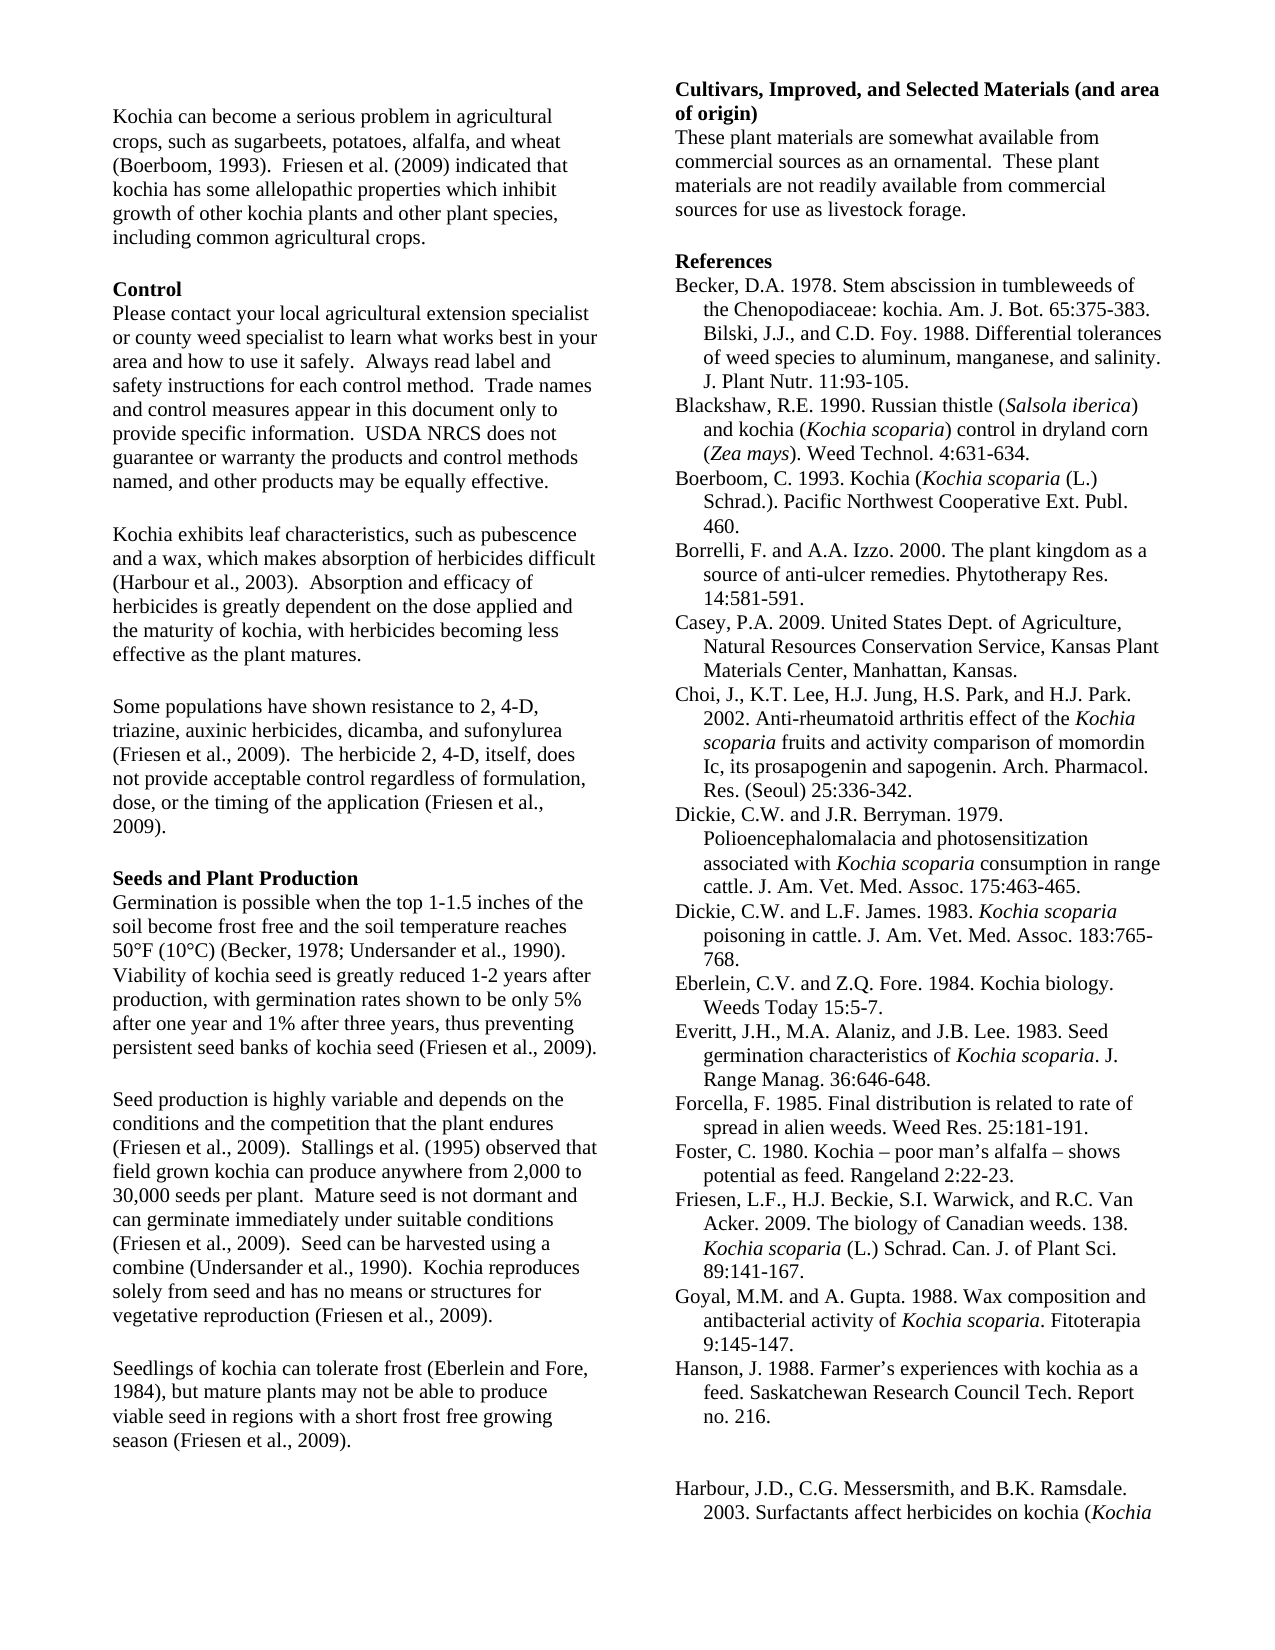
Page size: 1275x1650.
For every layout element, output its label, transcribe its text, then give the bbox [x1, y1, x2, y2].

text Kochia exhibits leaf characteristics, such as pubescence and a wax, which makes absorption of herbicides difficult (Harbour et al., 2003). Absorption and efficacy of herbicides is greatly dependent on the dose applied and the maturity of kochia, with herbicides becoming less effective as the plant matures. [112, 521, 600, 666]
text Foster, C. 1980. Kochia – poor man’s alfalfa – shows potential as feed. Rangeland 2:22-23. [675, 1139, 1162, 1187]
text Dickie, C.W. and J.R. Berryman. 1979. Polioencephalomalacia and photosensitization associated with Kochia scoparia consumption in range cattle. J. Am. Vet. Med. Assoc. 175:463-465. [675, 802, 1162, 898]
text Friesen, L.F., H.J. Beckie, S.I. Warwick, and R.C. Van Acker. 2009. The biology of Canadian weeds. 138. Kochia scoparia (L.) Schrad. Can. J. of Plant Sci. 89:141-167. [675, 1187, 1162, 1283]
text These plant materials are somewhat available from commercial sources as an ornamental. These plant materials are not readily available from commercial sources for use as livestock forage. [675, 124, 1162, 221]
text Please contact your local agricultural extension specialist or county weed specialist to learn what works best in your area and how to use it safely. Always read label and safety instructions for each control method. Trade names and control measures appear in this document only to provide specific information. USDA NRCS does not guarantee or warranty the products and control methods named, and other products may be equally effective. [112, 301, 600, 493]
text Goyal, M.M. and A. Gupta. 1988. Wax composition and antibacterial activity of Kochia scoparia. Fitoterapia 9:145-147. [675, 1283, 1162, 1356]
text Eberlein, C.V. and Z.Q. Fore. 1984. Kochia biology. Weeds Today 15:5-7. [675, 971, 1162, 1019]
text Forcella, F. 1985. Final distribution is related to rate of spread in alien weeds. Weed Res. 25:181-191. [675, 1091, 1162, 1139]
text Dickie, C.W. and L.F. James. 1983. Kochia scoparia poisoning in cattle. J. Am. Vet. Med. Assoc. 183:765-768. [675, 898, 1162, 971]
text Blackshaw, R.E. 1990. Russian thistle (Salsola iberica) and kochia (Kochia scoparia) control in dryland corn (Zea mays). Weed Technol. 4:631-634. [675, 393, 1162, 465]
text Cultivars, Improved, and Selected Materials (and area of origin) [675, 76, 1162, 124]
text Borrelli, F. and A.A. Izzo. 2000. The plant kingdom as a source of anti-ulcer remedies. Phytotherapy Res. 14:581-591. [675, 538, 1162, 610]
text Control [112, 277, 600, 301]
text Some populations have shown resistance to 2, 4-D, triazine, auxinic herbicides, dicamba, and sufonylurea (Friesen et al., 2009). The herbicide 2, 4-D, itself, does not provide acceptable control regardless of formulation, dose, or the timing of the application (Friesen et al., 2009). [112, 694, 600, 838]
text Becker, D.A. 1978. Stem abscission in tumbleweeds of the Chenopodiaceae: kochia. Am. J. Bot. 65:375-383. [675, 273, 1162, 321]
text Casey, P.A. 2009. United States Dept. of Agriculture, Natural Resources Conservation Service, Kansas Plant Materials Center, Manhattan, Kansas. [675, 610, 1162, 682]
text Choi, J., K.T. Lee, H.J. Jung, H.S. Park, and H.J. Park. 2002. Anti-rheumatoid arthritis effect of the Kochia scoparia fruits and activity comparison of momordin Ic, its prosapogenin and sapogenin. Arch. Pharmacol. Res. (Seoul) 25:336-342. [675, 682, 1162, 802]
text Hanson, J. 1988. Farmer’s experiences with kochia as a feed. Saskatchewan Research Council Tech. Report no. 216. [675, 1356, 1162, 1428]
text Seed production is highly variable and depends on the conditions and the competition that the plant endures (Friesen et al., 2009). Stallings et al. (1995) observed that field grown kochia can produce anywhere from 2,000 to 30,000 seeds per plant. Mature seed is not dormant and can germinate immediately under suitable conditions (Friesen et al., 2009). Seed can be harvested using a combine (Undersander et al., 1990). Kochia reproduces solely from seed and has no means or structures for vegetative reproduction (Friesen et al., 2009). [112, 1087, 600, 1327]
text Everitt, J.H., M.A. Alaniz, and J.B. Lee. 1983. Seed germination characteristics of Kochia scoparia. J. Range Manag. 36:646-648. [675, 1019, 1162, 1091]
text Seeds and Plant Production [112, 866, 600, 890]
text References [675, 249, 1162, 273]
text Kochia can become a serious problem in agricultural crops, such as sugarbeets, potatoes, alfalfa, and wheat (Boerboom, 1993). Friesen et al. (2009) indicated that kochia has some allelopathic properties which inhibit growth of other kochia plants and other plant species, including common agricultural crops. [112, 104, 600, 249]
text Germination is possible when the top 1-1.5 inches of the soil become frost free and the soil temperature reaches 50°F (10°C) (Becker, 1978; Undersander et al., 1990). Viability of kochia seed is greatly reduced 1-2 years after production, with germination rates shown to be only 5% after one year and 1% after three years, thus preventing persistent seed banks of kochia seed (Friesen et al., 2009). [112, 890, 600, 1059]
text Boerboom, C. 1993. Kochia (Kochia scoparia (L.) Schrad.). Pacific Northwest Cooperative Ext. Publ. 460. [675, 465, 1162, 538]
text Seedlings of kochia can tolerate frost (Eberlein and Fore, 1984), but mature plants may not be able to produce viable seed in regions with a short frost free growing season (Friesen et al., 2009). [112, 1355, 600, 1452]
text Bilski, J.J., and C.D. Foy. 1988. Differential tolerances of weed species to aluminum, manganese, and salinity. J. Plant Nutr. 11:93-105. [703, 321, 1162, 393]
